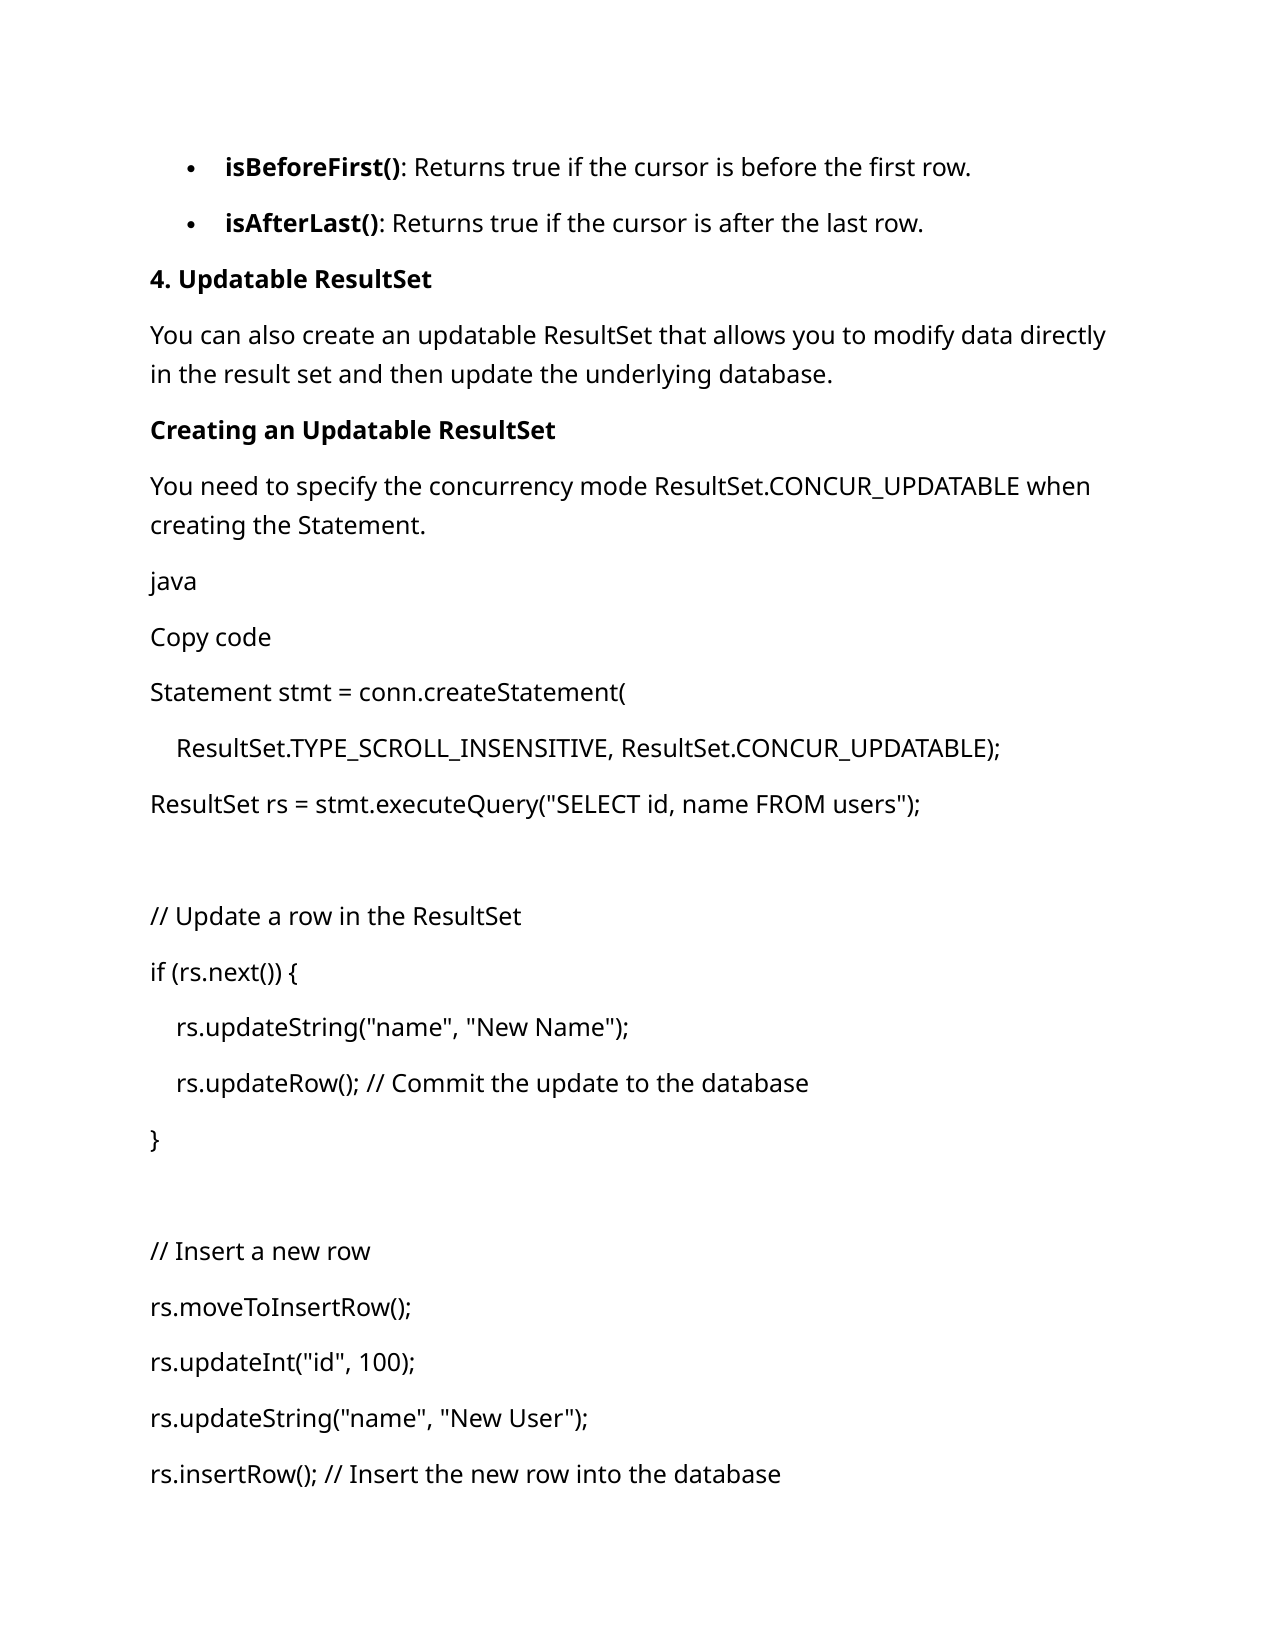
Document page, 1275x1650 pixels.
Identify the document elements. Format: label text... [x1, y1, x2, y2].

text You can also create an updatable ResultSet that allows you to modify data directly in the result set and then update the underlying database. [150, 317, 1125, 391]
text rs.updateInt("id", 100); [150, 1345, 1125, 1379]
text ResultSet.TYPE_SCROLL_INSENSITIVE, ResultSet.CONCUR_UPDATABLE); [150, 731, 1125, 765]
list isAfterLast(): Returns true if the cursor is after the last row. [187, 206, 1125, 240]
text } [150, 1122, 1125, 1156]
text Copy code [150, 619, 1125, 653]
text rs.updateString("name", "New User"); [150, 1401, 1125, 1435]
text java [150, 563, 1125, 597]
text rs.insertRow(); // Insert the new row into the database [150, 1457, 1125, 1491]
text ResultSet rs = stmt.executeQuery("SELECT id, name FROM users"); [150, 787, 1125, 821]
text You need to specify the concurrency mode ResultSet.CONCUR_UPDATABLE when creating the Statement. [150, 468, 1125, 542]
text rs.updateRow(); // Commit the update to the database [150, 1066, 1125, 1100]
text rs.updateString("name", "New Name"); [150, 1010, 1125, 1044]
text if (rs.next()) { [150, 954, 1125, 988]
text // Insert a new row [150, 1233, 1125, 1267]
text Creating an Updatable ResultSet [150, 412, 1125, 447]
text // Update a row in the ResultSet [150, 898, 1125, 932]
list isBeforeFirst(): Returns true if the cursor is before the first row. [187, 150, 1125, 184]
text rs.moveToInsertRow(); [150, 1289, 1125, 1323]
text 4. Updatable ResultSet [150, 262, 1125, 296]
text Statement stmt = conn.createStatement( [150, 675, 1125, 709]
